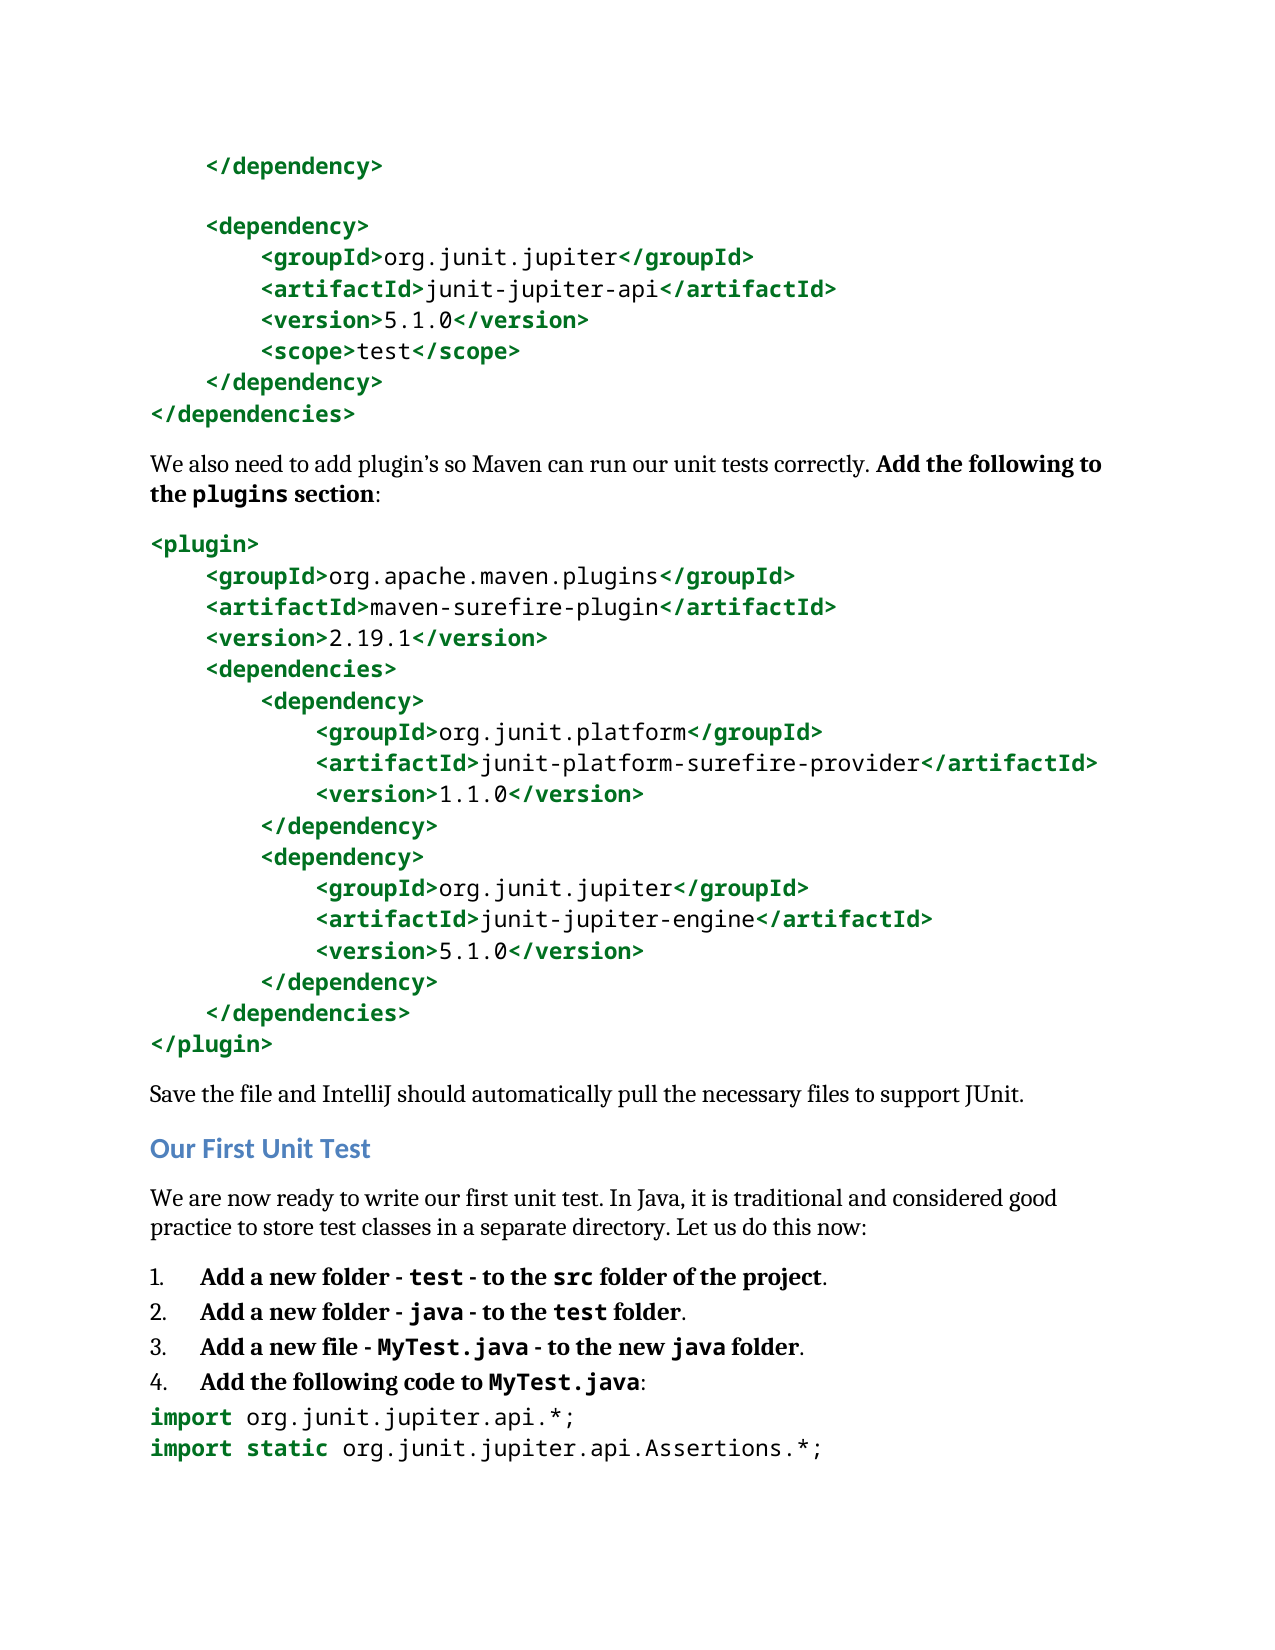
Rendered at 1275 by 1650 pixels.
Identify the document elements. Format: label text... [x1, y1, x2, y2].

list Add the following code to MyTest.java: [150, 1366, 1125, 1397]
text Save the file and IntelliJ should automatically pull the necessary files to support JUnit. [150, 1080, 1125, 1109]
subtitle Our First Unit Test [150, 1130, 1125, 1166]
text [150, 150, 1125, 429]
text <plugin> <groupId>org.apache.maven.plugins</groupId> <artifactId>maven-surefire-plugin</artifactId> <version>2.19.1</version> <dependencies> <dependency> <groupId>org.junit.platform</groupId> <artifactId>junit-platform-surefire-provider</artifactId> <version>1.1.0</version> </dependency> <dependency> <groupId>org.junit.jupiter</groupId> <artifactId>junit-jupiter-engine</artifactId> <version>5.1.0</version> </dependency> </dependencies> </plugin> [150, 528, 1125, 1059]
text We also need to add plugin’s so Maven can run our unit tests correctly. Add the following to the plugins section: [150, 449, 1125, 509]
text We are now ready to write our first unit test. In Java, it is traditional and considered good practice to store test classes in a separate directory. Let us do this now: [150, 1184, 1125, 1242]
list Add a new folder - test - to the src folder of the project. [150, 1261, 1125, 1292]
list Add a new file - MyTest.java - to the new java folder. [150, 1331, 1125, 1362]
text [150, 1401, 1125, 1492]
list Add a new folder - java - to the test folder. [150, 1296, 1125, 1327]
